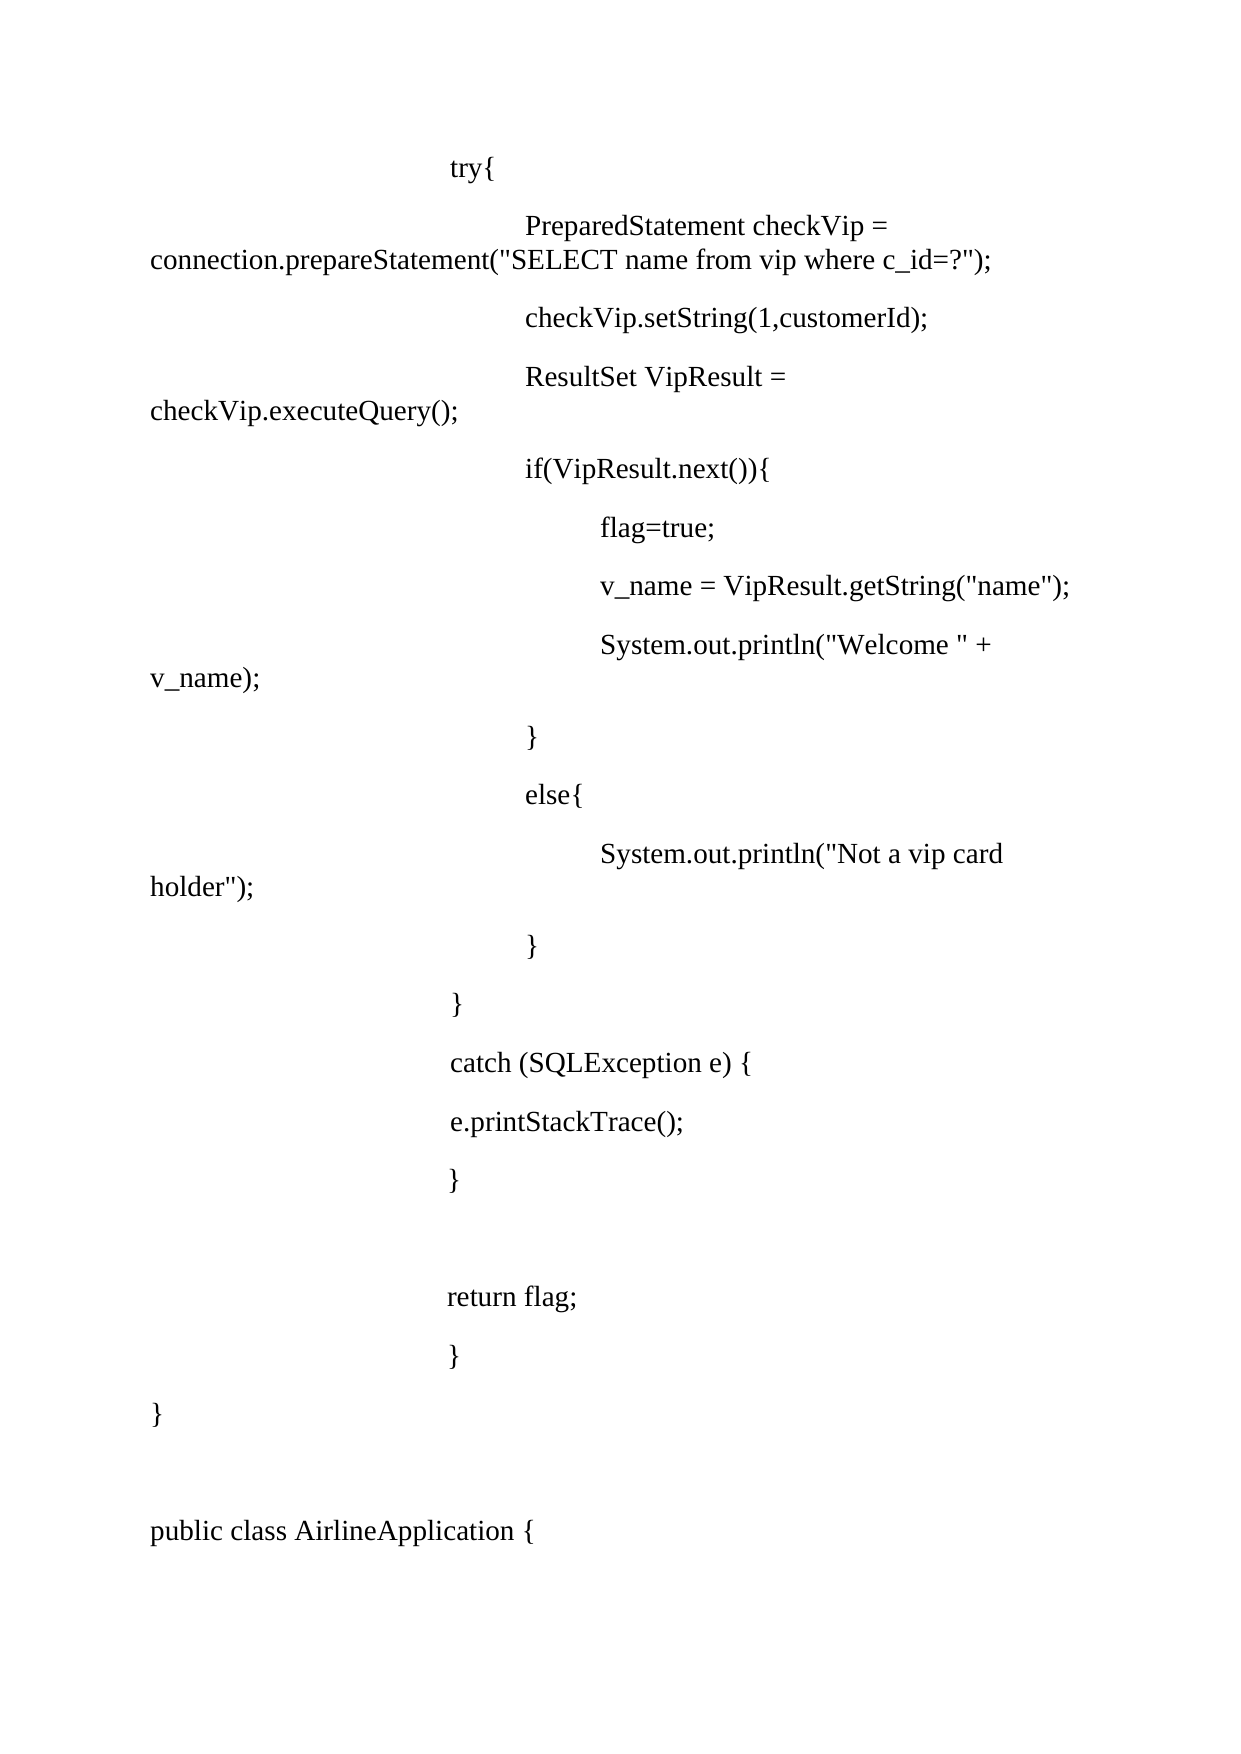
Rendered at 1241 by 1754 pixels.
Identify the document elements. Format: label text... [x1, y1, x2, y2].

text } [150, 1162, 1090, 1196]
text v_name = VipResult.getString("name"); [150, 568, 1090, 602]
text } [150, 987, 1090, 1020]
text public class AirlineApplication { [150, 1513, 1090, 1547]
text PreparedStatement checkVip = connection.prepareStatement("SELECT name from vip where c_id=?"); [150, 208, 1090, 276]
text System.out.println("Not a vip card holder"); [150, 836, 1090, 903]
text System.out.println("Welcome " + v_name); [150, 627, 1090, 694]
text if(VipResult.next()){ [150, 451, 1090, 485]
text flag=true; [150, 510, 1090, 543]
text try{ [150, 150, 1090, 183]
text else{ [150, 777, 1090, 811]
text } [150, 719, 1090, 752]
text } [150, 1396, 1090, 1430]
text return flag; [150, 1279, 1090, 1313]
text ResultSet VipResult = checkVip.executeQuery(); [150, 359, 1090, 426]
text } [150, 928, 1090, 962]
text checkVip.setString(1,customerId); [150, 301, 1090, 334]
text } [150, 1338, 1090, 1371]
text catch (SQLException e) { [150, 1045, 1090, 1079]
text e.printStackTrace(); [150, 1104, 1090, 1137]
